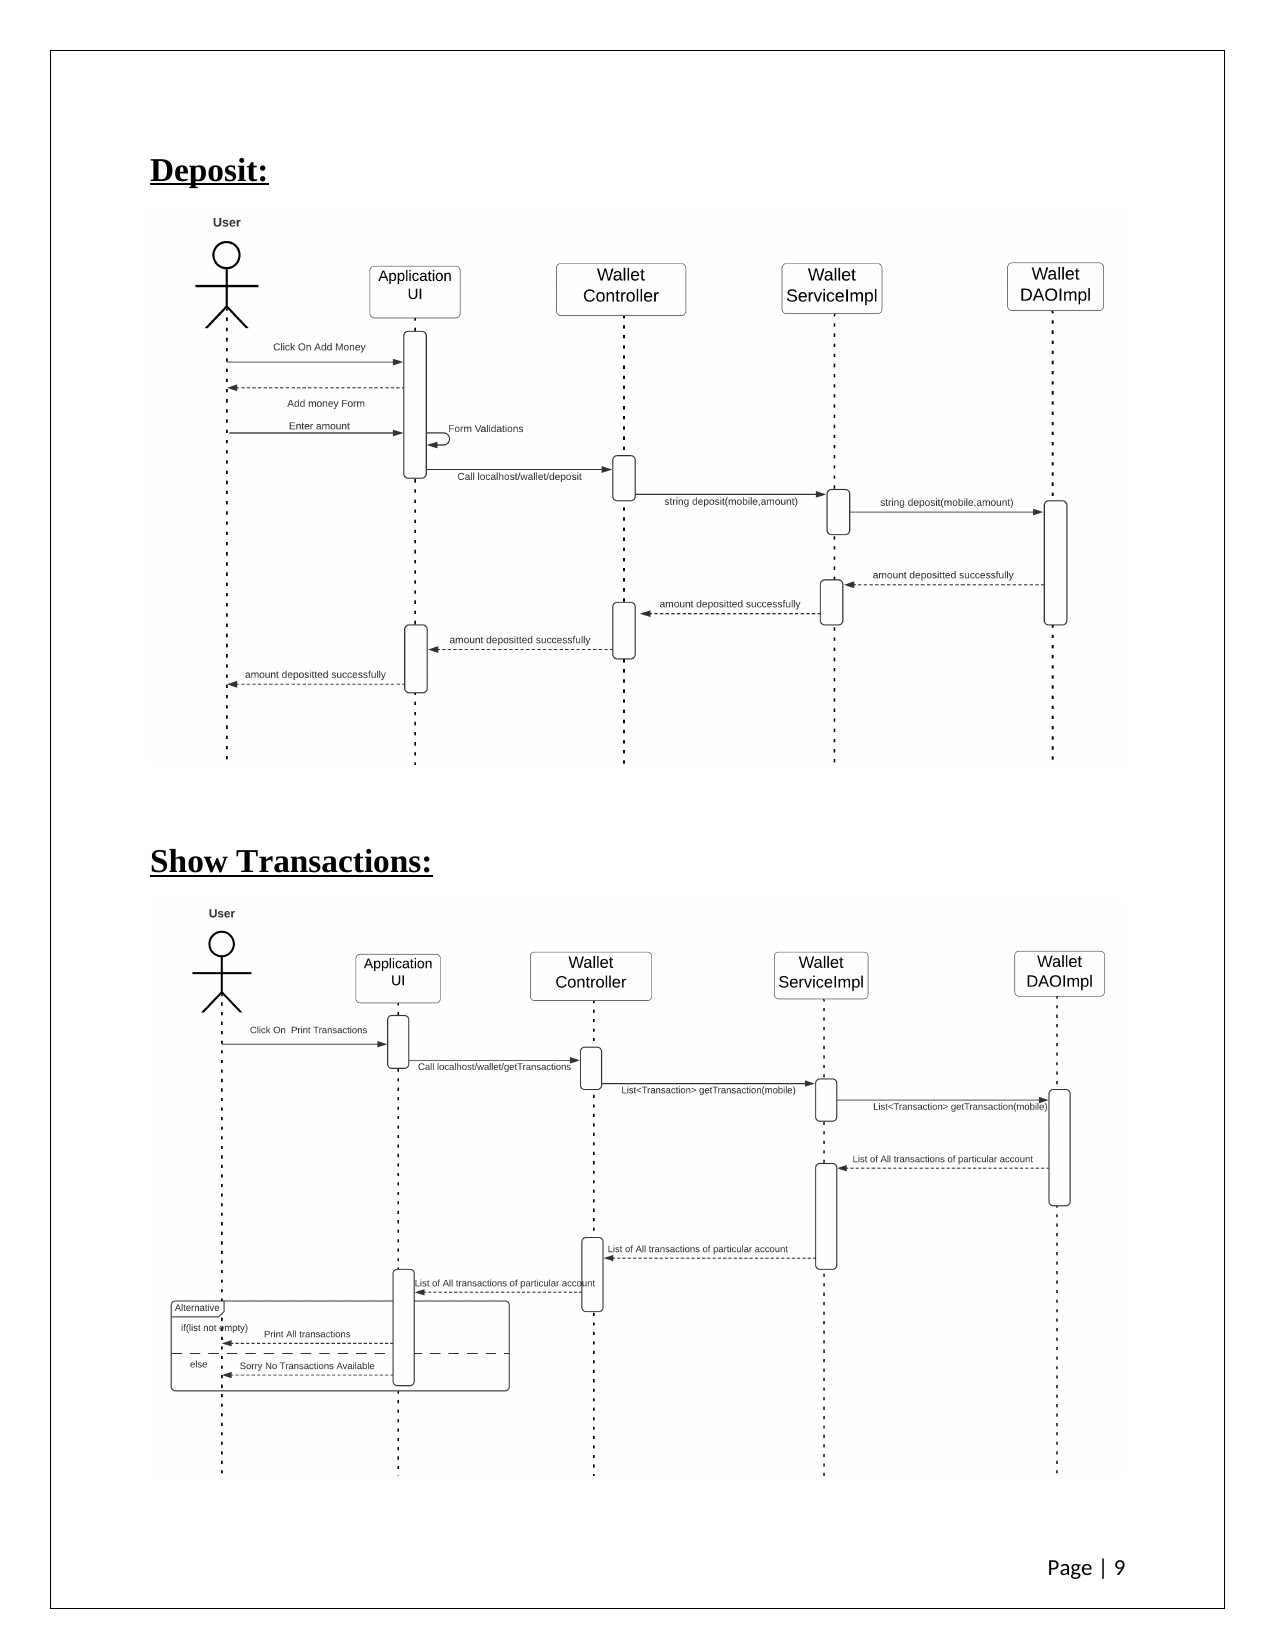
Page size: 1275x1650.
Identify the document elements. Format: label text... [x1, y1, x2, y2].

picture [150, 208, 1125, 765]
text Show Transactions: [150, 842, 1125, 880]
text Deposit: [150, 150, 1125, 188]
picture [150, 899, 1125, 1476]
